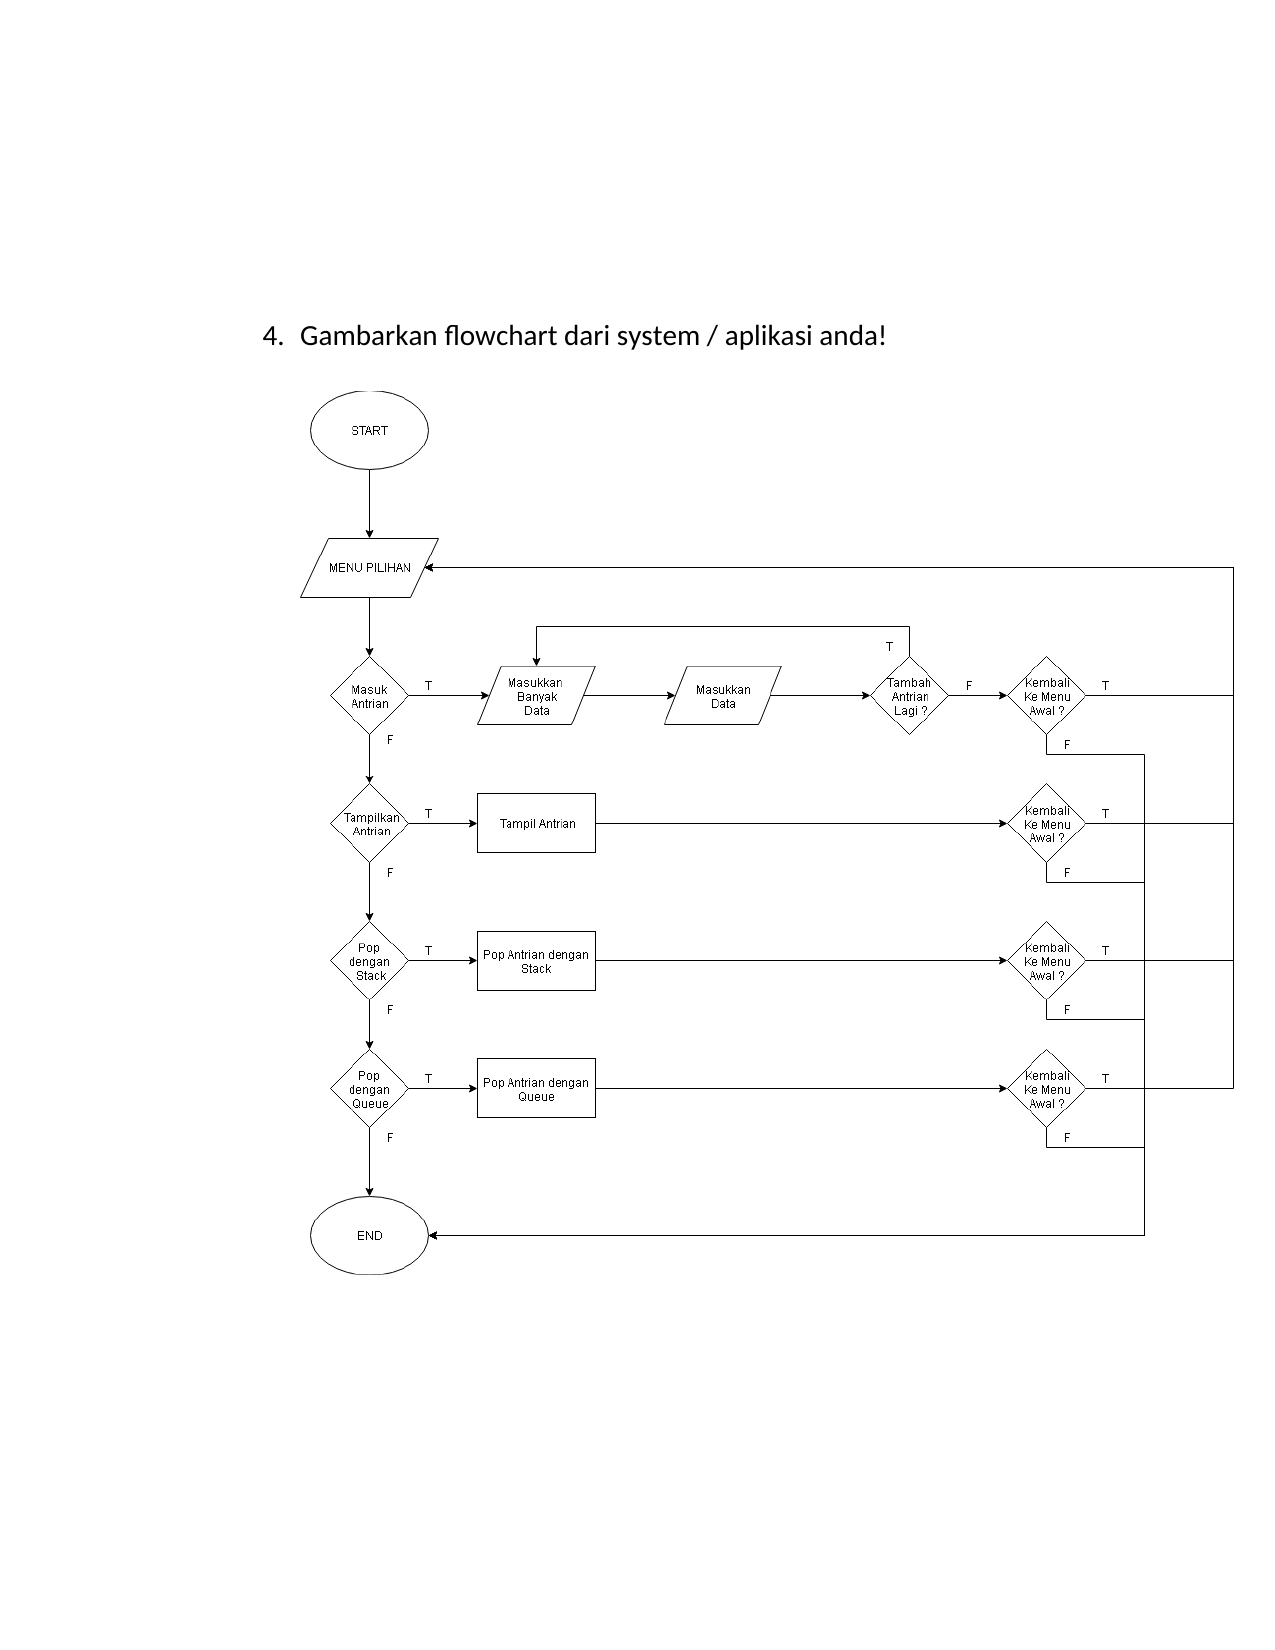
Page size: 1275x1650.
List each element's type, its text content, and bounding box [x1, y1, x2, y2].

list Gambarkan flowchart dari system / aplikasi anda! [262, 317, 1125, 353]
